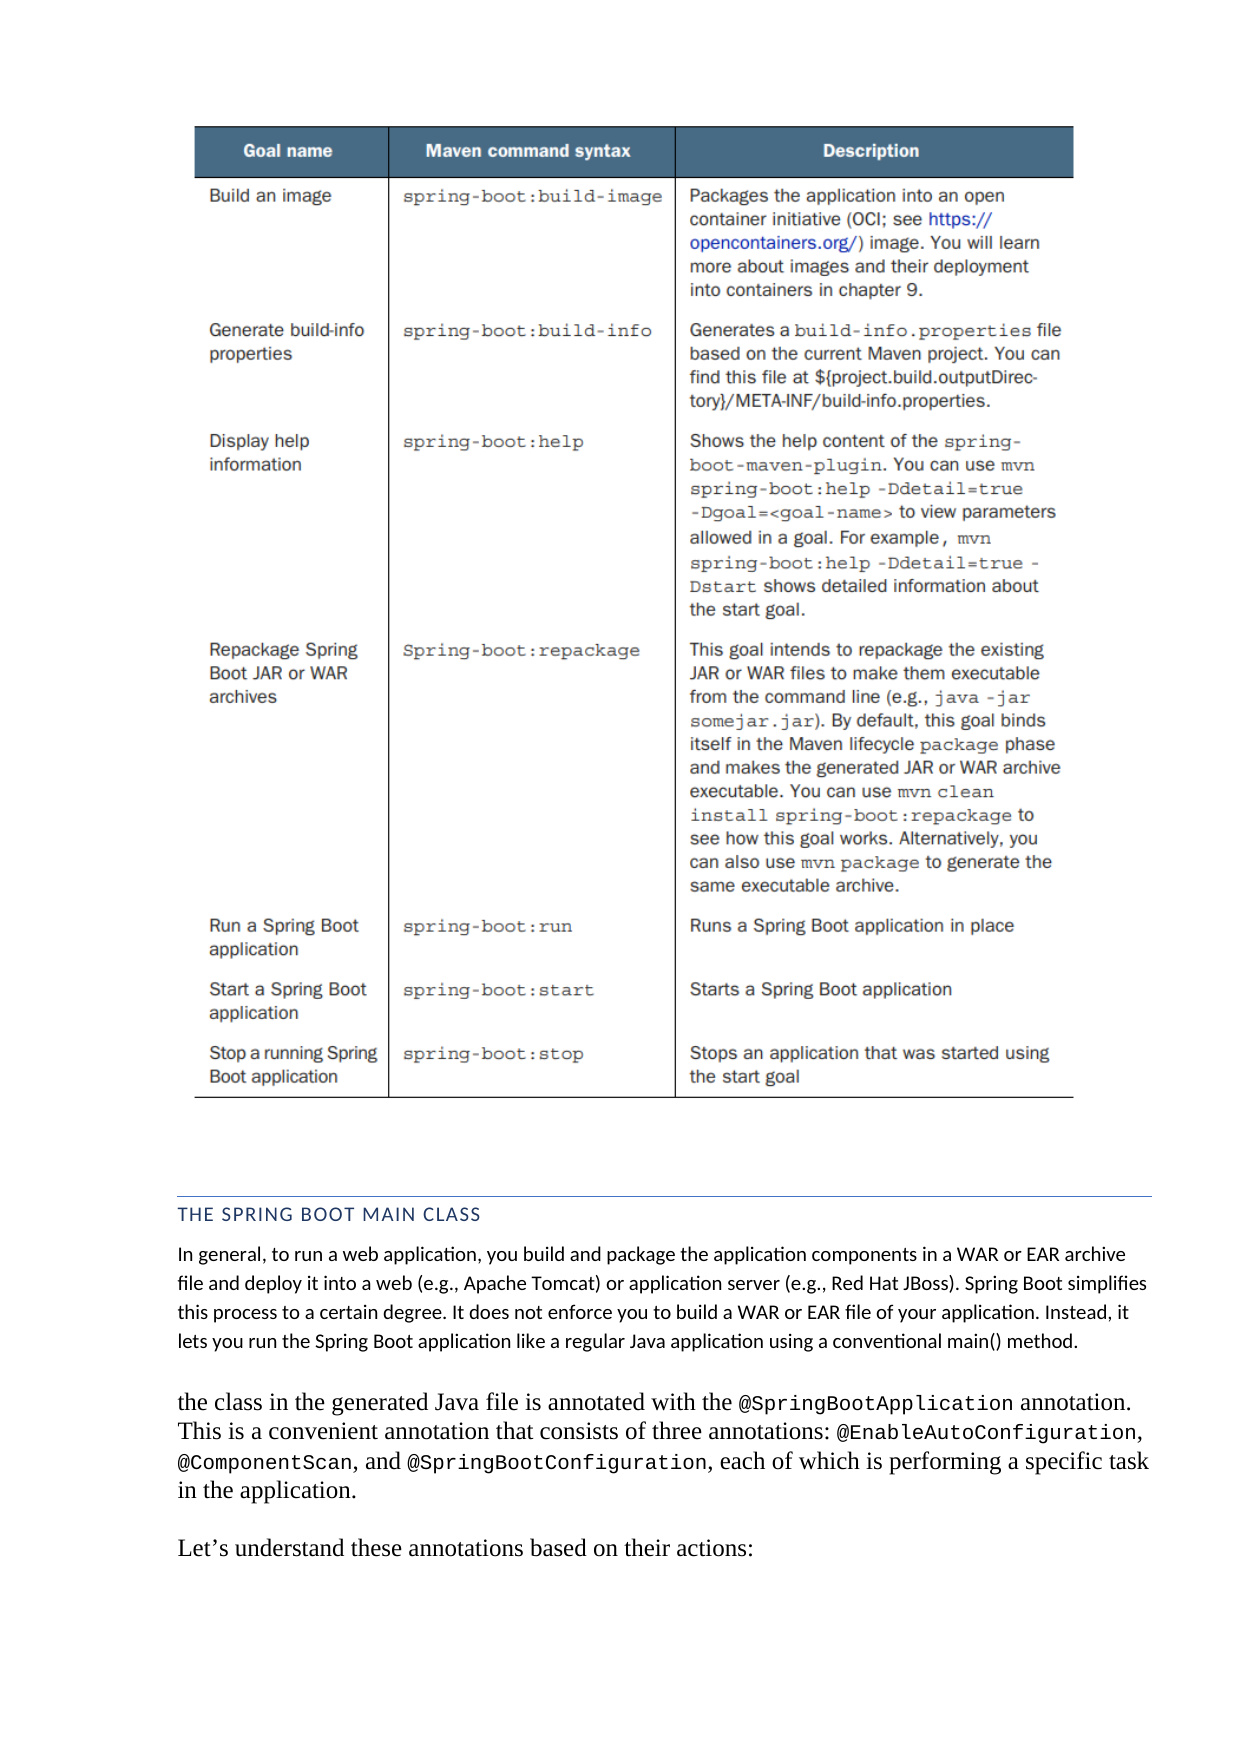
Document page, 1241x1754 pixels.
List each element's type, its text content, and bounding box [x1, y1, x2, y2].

text Let’s understand these annotations based on their actions: [177, 1533, 1152, 1562]
picture [177, 118, 1096, 1111]
subtitle THE SPRING BOOT MAIN CLASS [177, 1197, 1152, 1227]
text the class in the generated Java file is annotated with the @SpringBootApplication annotation. This is a convenient annotation that consists of three annotations: @EnableAutoConfiguration, @ComponentScan, and @SpringBootConfiguration, each of which is performing a specific task in the application. [177, 1387, 1152, 1504]
text In general, to run a web application, you build and package the application components in a WAR or EAR archive file and deploy it into a web (e.g., Apache Tomcat) or application server (e.g., Red Hat JBoss). Spring Boot simplifies this process to a certain degree. It does not enforce you to build a WAR or EAR file of your application. Instead, it lets you run the Spring Boot application like a regular Java application using a conventional main() method. [177, 1241, 1152, 1354]
